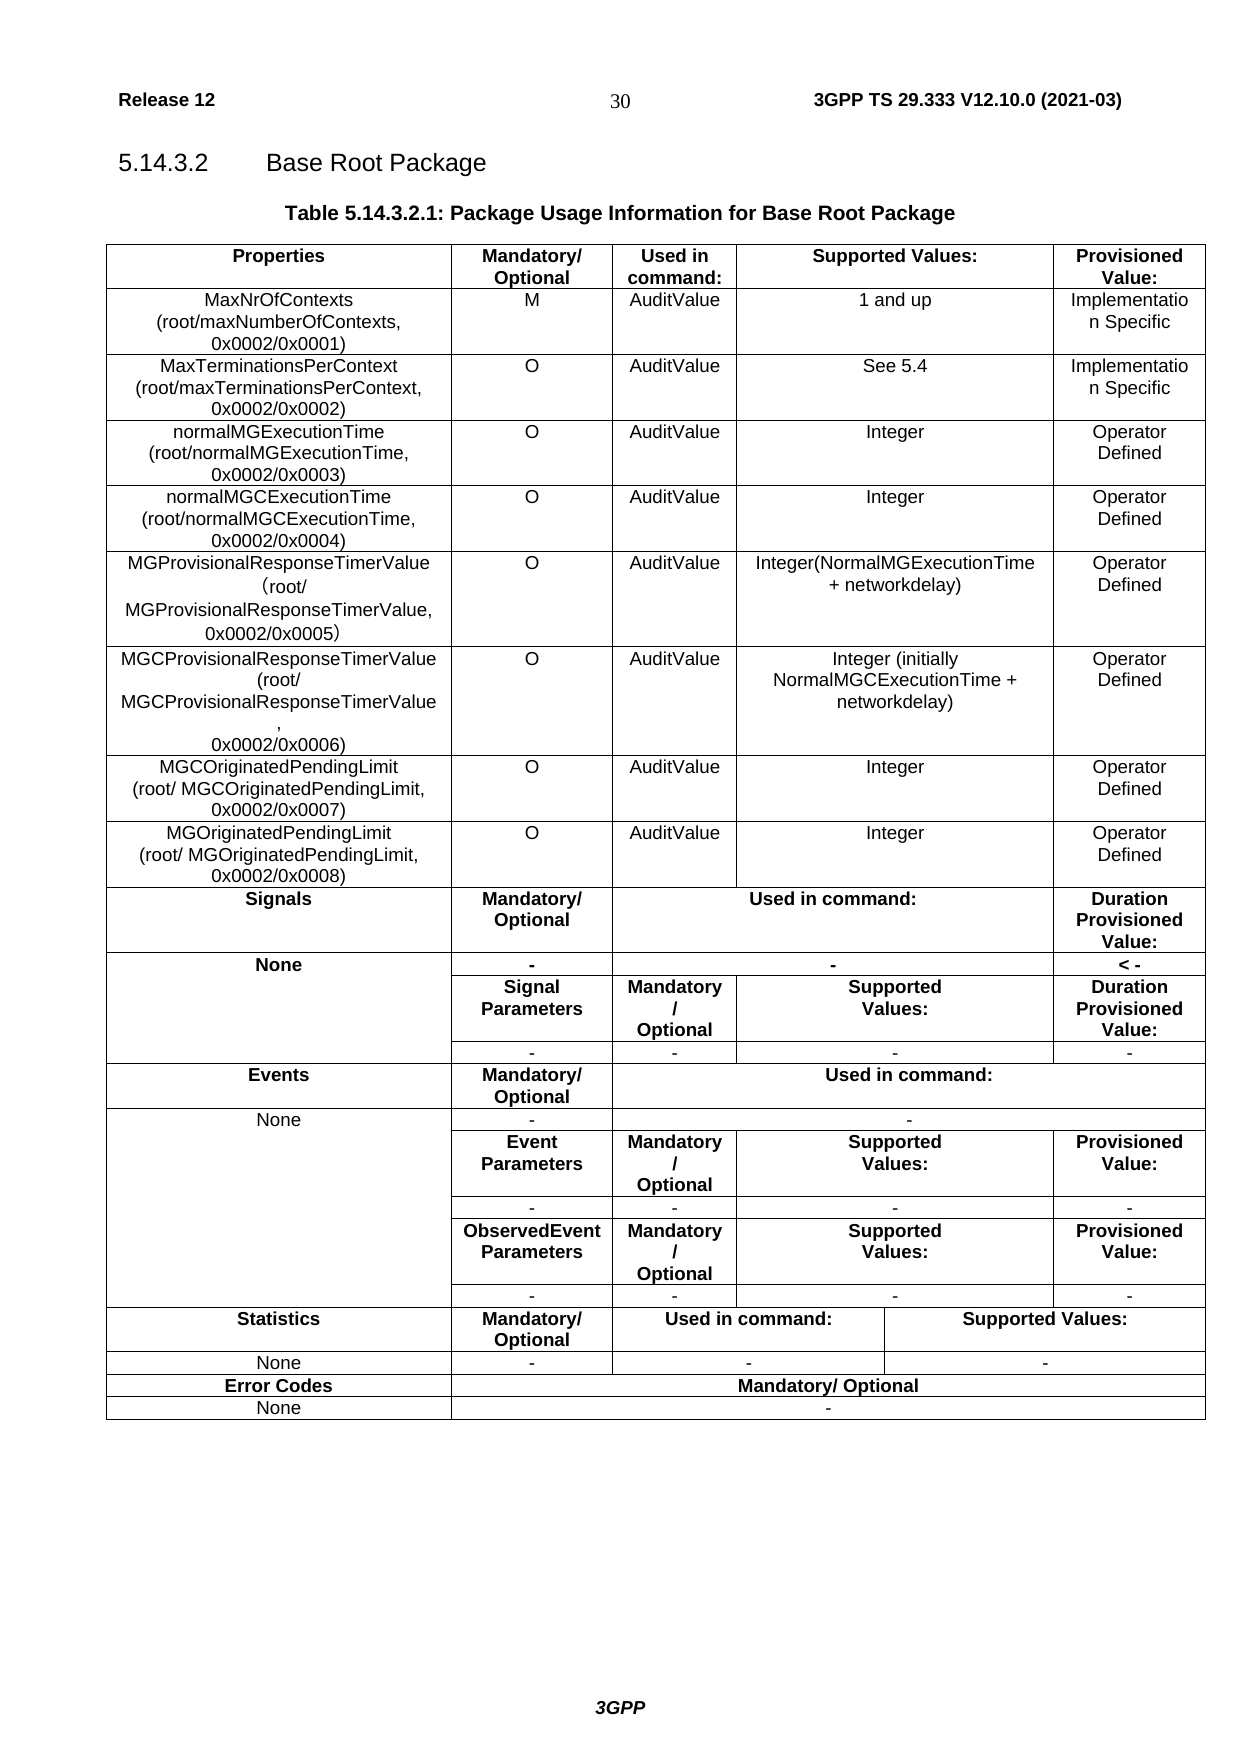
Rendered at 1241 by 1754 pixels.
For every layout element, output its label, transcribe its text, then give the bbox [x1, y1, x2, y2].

table_cell None [107, 1109, 451, 1307]
table_cell O [452, 822, 612, 887]
table_cell AuditValue [613, 355, 736, 419]
table_cell - [613, 1285, 736, 1307]
table_cell - [613, 1109, 1205, 1130]
table_cell Used in command: [613, 1308, 884, 1351]
table_cell - [1054, 1285, 1205, 1307]
table_cell Operator Defined [1054, 647, 1205, 755]
table_cell - [452, 1352, 612, 1373]
table_cell Mandatory/ Optional [613, 1131, 736, 1196]
table_cell Signals [107, 888, 451, 952]
table_cell - [452, 1109, 612, 1130]
table_cell Duration Provisioned Value: [1054, 888, 1205, 952]
table_cell Implementation Specific [1054, 289, 1205, 354]
table_cell < - [1054, 953, 1205, 975]
table_cell - [452, 1042, 612, 1063]
table_cell O [452, 647, 612, 755]
table_cell Statistics [107, 1308, 451, 1351]
table_header Supported Values: [737, 245, 1053, 288]
subtitle 5.14.3.2 Base Root Package [118, 147, 1122, 176]
table_cell Provisioned Value: [1054, 1219, 1205, 1284]
table_header Used in command: [613, 245, 736, 288]
table_cell - [452, 1197, 612, 1218]
table_cell Mandatory/ Optional [452, 1375, 1205, 1396]
table_header Properties [107, 245, 451, 288]
table_cell Operator Defined [1054, 756, 1205, 821]
table_cell Integer [737, 421, 1053, 485]
table_cell - [613, 1042, 736, 1063]
table_cell None [107, 1397, 451, 1419]
table_cell - [885, 1352, 1205, 1373]
table_cell 1 and up [737, 289, 1053, 354]
table_cell Mandatory/ Optional [452, 888, 612, 952]
table_cell AuditValue [613, 421, 736, 485]
table_cell Integer [737, 486, 1053, 551]
table_cell normalMGCExecutionTime (root/normalMGCExecutionTime, 0x0002/0x0004) [107, 486, 451, 551]
table_cell Signal Parameters [452, 976, 612, 1041]
table_cell - [613, 1352, 884, 1373]
table_cell Used in command: [613, 1064, 1205, 1107]
table_cell AuditValue [613, 289, 736, 354]
table_cell MaxNrOfContexts (root/maxNumberOfContexts, 0x0002/0x0001) [107, 289, 451, 354]
table_cell normalMGExecutionTime (root/normalMGExecutionTime, 0x0002/0x0003) [107, 421, 451, 485]
table_cell None [107, 1352, 451, 1373]
table_cell AuditValue [613, 756, 736, 821]
table_cell See 5.4 [737, 355, 1053, 419]
table_cell Integer (initially NormalMGCExecutionTime + networkdelay) [737, 647, 1053, 755]
table_cell MGCOriginatedPendingLimit (root/ MGCOriginatedPendingLimit, 0x0002/0x0007) [107, 756, 451, 821]
table_header Mandatory/ Optional [452, 245, 612, 288]
table_cell O [452, 552, 612, 646]
table_cell M [452, 289, 612, 354]
table_cell ObservedEvent Parameters [452, 1219, 612, 1284]
table_cell None [107, 953, 451, 1063]
table_cell Event Parameters [452, 1131, 612, 1196]
table_cell Supported Values: [737, 1131, 1053, 1196]
table_cell O [452, 421, 612, 485]
table_cell Operator Defined [1054, 486, 1205, 551]
table_cell Operator Defined [1054, 822, 1205, 887]
table_cell - [737, 1042, 1053, 1063]
table_cell Error Codes [107, 1375, 451, 1396]
table_cell - [737, 1197, 1053, 1218]
table_cell Duration Provisioned Value: [1054, 976, 1205, 1041]
table_cell Operator Defined [1054, 552, 1205, 646]
table_cell Events [107, 1064, 451, 1107]
table_cell Mandatory/ Optional [613, 1219, 736, 1284]
table_cell Implementation Specific [1054, 355, 1205, 419]
table_cell - [613, 1197, 736, 1218]
table_cell Mandatory/ Optional [452, 1064, 612, 1107]
table_cell - [1054, 1197, 1205, 1218]
text Table .2.1: Package Usage Information for Base Root Package [118, 201, 1122, 225]
table_cell O [452, 756, 612, 821]
table_cell AuditValue [613, 822, 736, 887]
table_cell - [613, 953, 1053, 975]
table_cell O [452, 486, 612, 551]
table_cell AuditValue [613, 552, 736, 646]
table_cell - [452, 1397, 1205, 1419]
table_cell Integer [737, 822, 1053, 887]
table_cell MGCProvisionalResponseTimerValue (root/ MGCProvisionalResponseTimerValue, 0x0002/0x0006) [107, 647, 451, 755]
table_cell Integer(NormalMGExecutionTime + networkdelay) [737, 552, 1053, 646]
table_cell AuditValue [613, 647, 736, 755]
table_cell Supported Values: [737, 976, 1053, 1041]
table_cell O [452, 355, 612, 419]
table_header Provisioned Value: [1054, 245, 1205, 288]
table_cell Mandatory/ Optional [452, 1308, 612, 1351]
table_cell Integer [737, 756, 1053, 821]
table_cell - [452, 1285, 612, 1307]
table_cell Operator Defined [1054, 421, 1205, 485]
table_cell MGProvisionalResponseTimerValue （root/ MGProvisionalResponseTimerValue, 0x0002/0x0005） [107, 552, 451, 646]
table_cell Mandatory/ Optional [613, 976, 736, 1041]
table_cell MaxTerminationsPerContext (root/maxTerminationsPerContext, 0x0002/0x0002) [107, 355, 451, 419]
table_cell - [737, 1285, 1053, 1307]
table_cell - [452, 953, 612, 975]
table_cell - [1054, 1042, 1205, 1063]
table_cell AuditValue [613, 486, 736, 551]
table_cell MGOriginatedPendingLimit (root/ MGOriginatedPendingLimit, 0x0002/0x0008) [107, 822, 451, 887]
table_cell Provisioned Value: [1054, 1131, 1205, 1196]
table_cell Supported Values: [737, 1219, 1053, 1284]
table_cell Supported Values: [885, 1308, 1205, 1351]
table_cell Used in command: [613, 888, 1053, 952]
